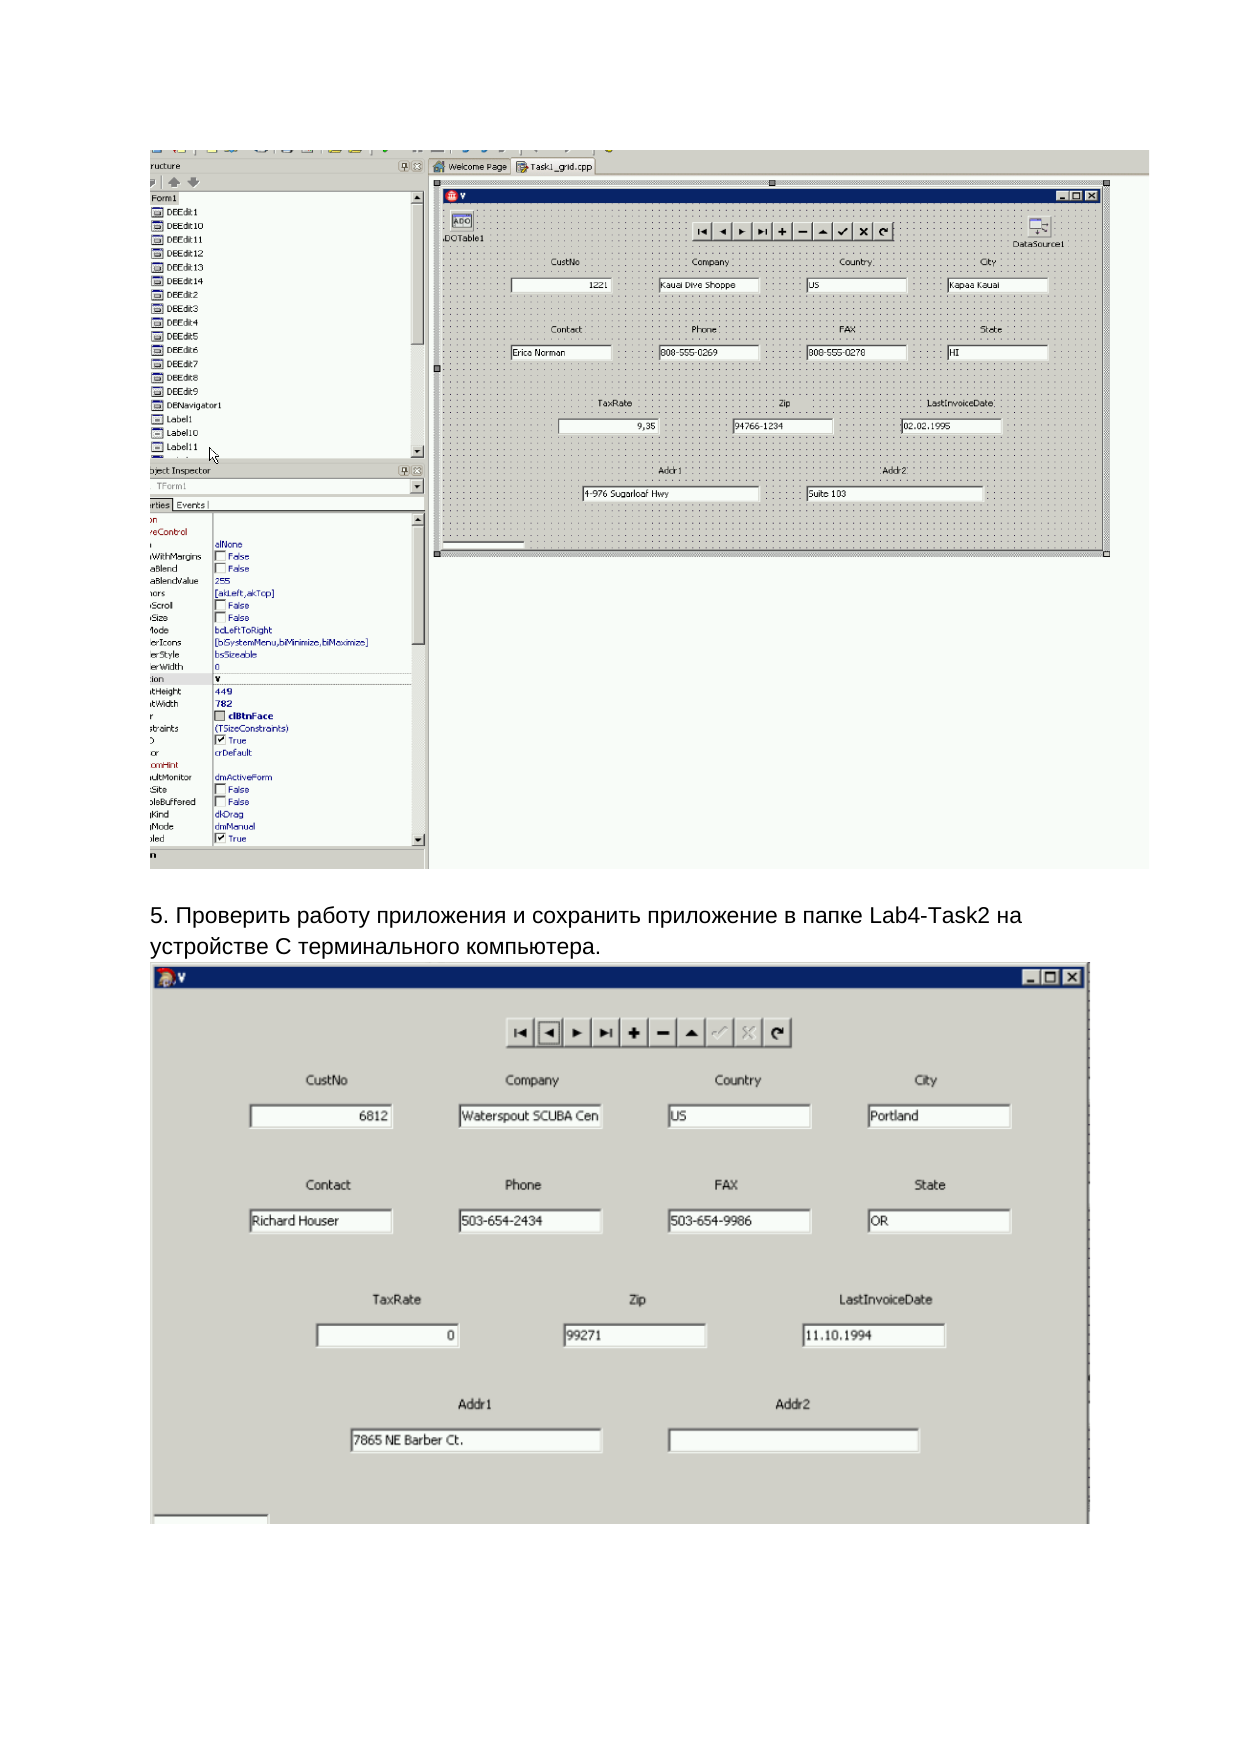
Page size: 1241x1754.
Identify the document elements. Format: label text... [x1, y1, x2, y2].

picture [150, 962, 1091, 1524]
text 5. Проверить работу приложения и сохранить приложение в папке Lab4-Task2 на устройстве С терминального компьютера. [150, 902, 1090, 959]
picture [150, 150, 1150, 869]
